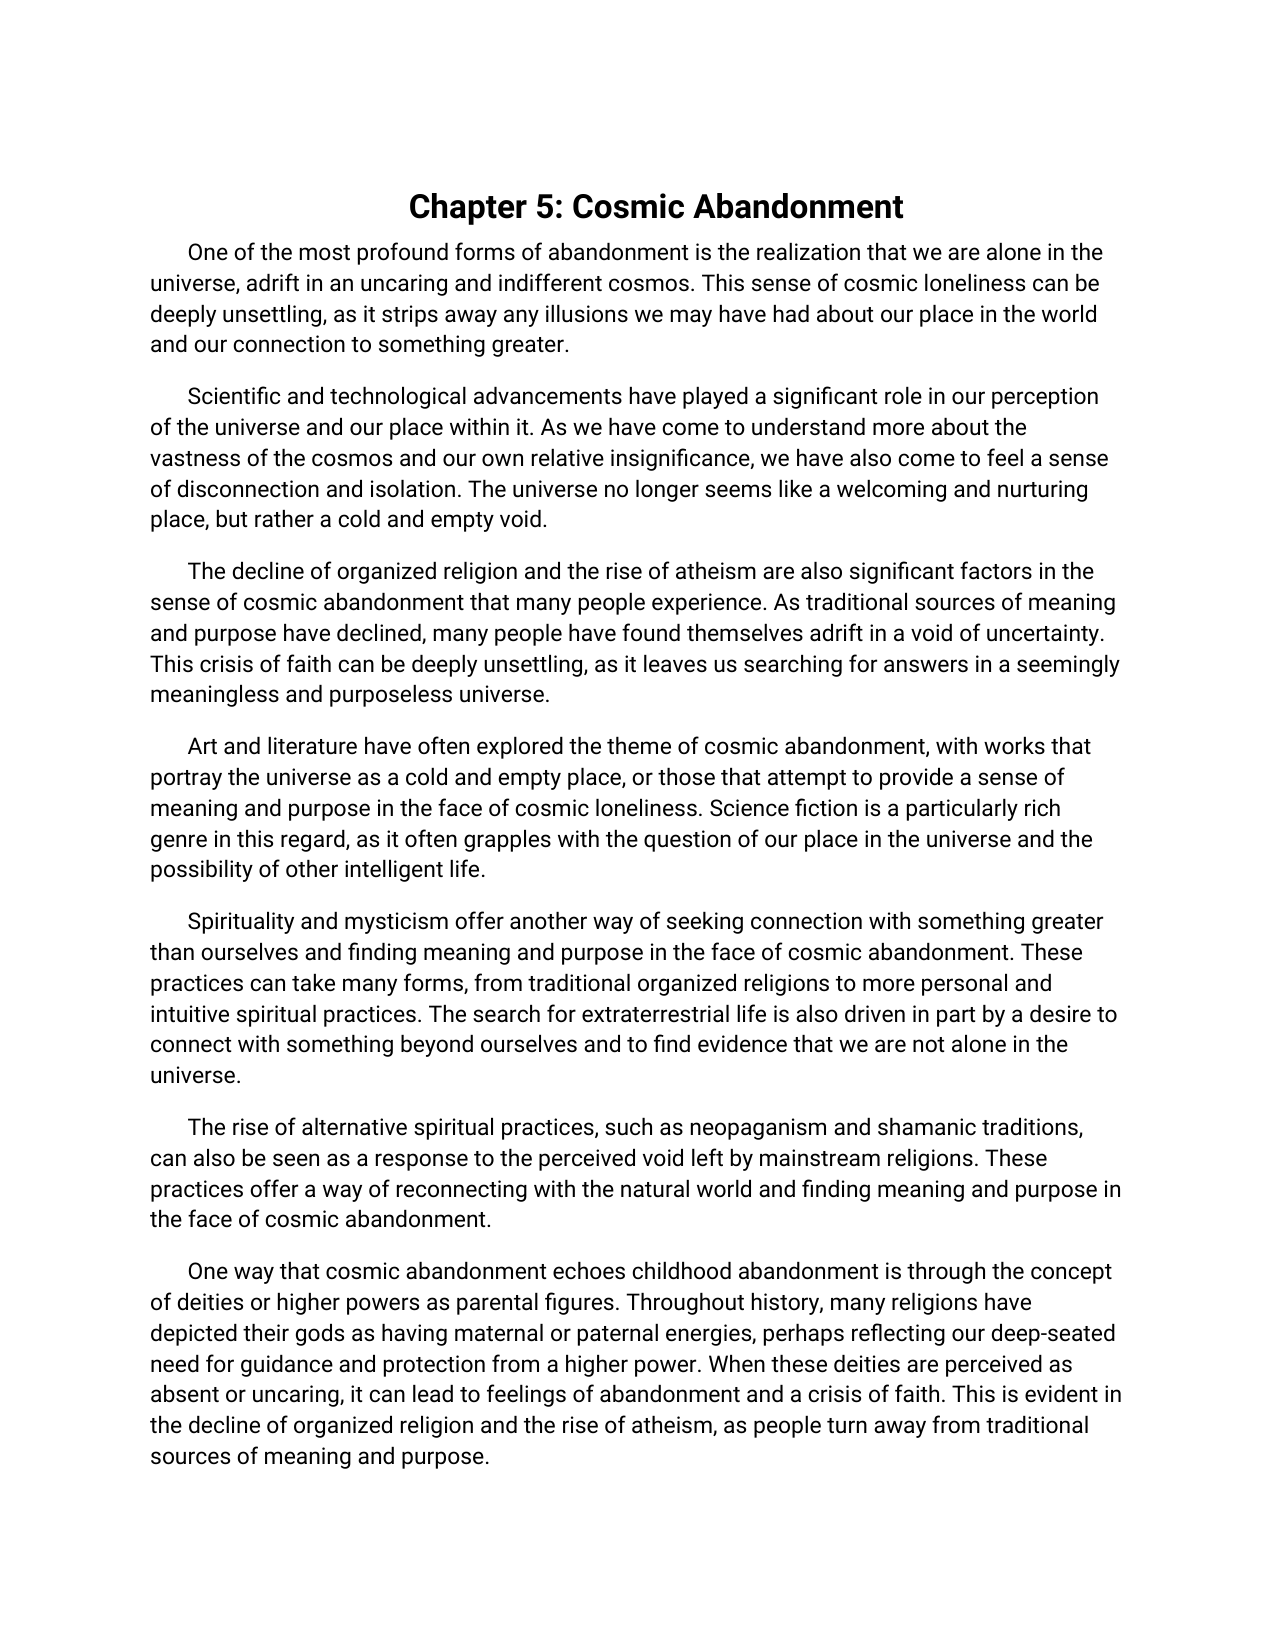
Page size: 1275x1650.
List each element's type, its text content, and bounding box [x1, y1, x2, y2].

text One of the most profound forms of abandonment is the realization that we are alone in the universe, adrift in an uncaring and indifferent cosmos. This sense of cosmic loneliness can be deeply unsettling, as it strips away any illusions we may have had about our place in the world and our connection to something greater. [150, 239, 1125, 358]
text Scientific and technological advancements have played a significant role in our perception of the universe and our place within it. As we have come to understand more about the vastness of the cosmos and our own relative insignificance, we have also come to feel a sense of disconnection and isolation. The universe no longer seems like a welcoming and nurturing place, but rather a cold and empty void. [150, 383, 1125, 533]
text The rise of alternative spiritual practices, such as neopaganism and shamanic traditions, can also be seen as a response to the perceived void left by mainstream religions. These practices offer a way of reconnecting with the natural world and finding meaning and purpose in the face of cosmic abandonment. [150, 1114, 1125, 1233]
text One way that cosmic abandonment echoes childhood abandonment is through the concept of deities or higher powers as parental figures. Throughout history, many religions have depicted their gods as having maternal or paternal energies, perhaps reflecting our deep-seated need for guidance and protection from a higher power. When these deities are perceived as absent or uncaring, it can lead to feelings of abandonment and a crisis of faith. This is evident in the decline of organized religion and the rise of atheism, as people turn away from traditional sources of meaning and purpose. [150, 1258, 1125, 1470]
text Spirituality and mysticism offer another way of seeking connection with something greater than ourselves and finding meaning and purpose in the face of cosmic abandonment. These practices can take many forms, from traditional organized religions to more personal and intuitive spiritual practices. The search for extraterrestrial life is also driven in part by a desire to connect with something beyond ourselves and to find evidence that we are not alone in the universe. [150, 908, 1125, 1089]
subtitle Chapter 5: Cosmic Abandonment [150, 187, 1125, 227]
text The decline of organized religion and the rise of atheism are also significant factors in the sense of cosmic abandonment that many people experience. As traditional sources of meaning and purpose have declined, many people have found themselves adrift in a void of uncertainty. This crisis of faith can be deeply unsettling, as it leaves us searching for answers in a seemingly meaningless and purposeless universe. [150, 558, 1125, 708]
text Art and literature have often explored the theme of cosmic abandonment, with works that portray the universe as a cold and empty place, or those that attempt to provide a sense of meaning and purpose in the face of cosmic loneliness. Science fiction is a particularly rich genre in this regard, as it often grapples with the question of our place in the universe and the possibility of other intelligent life. [150, 733, 1125, 883]
